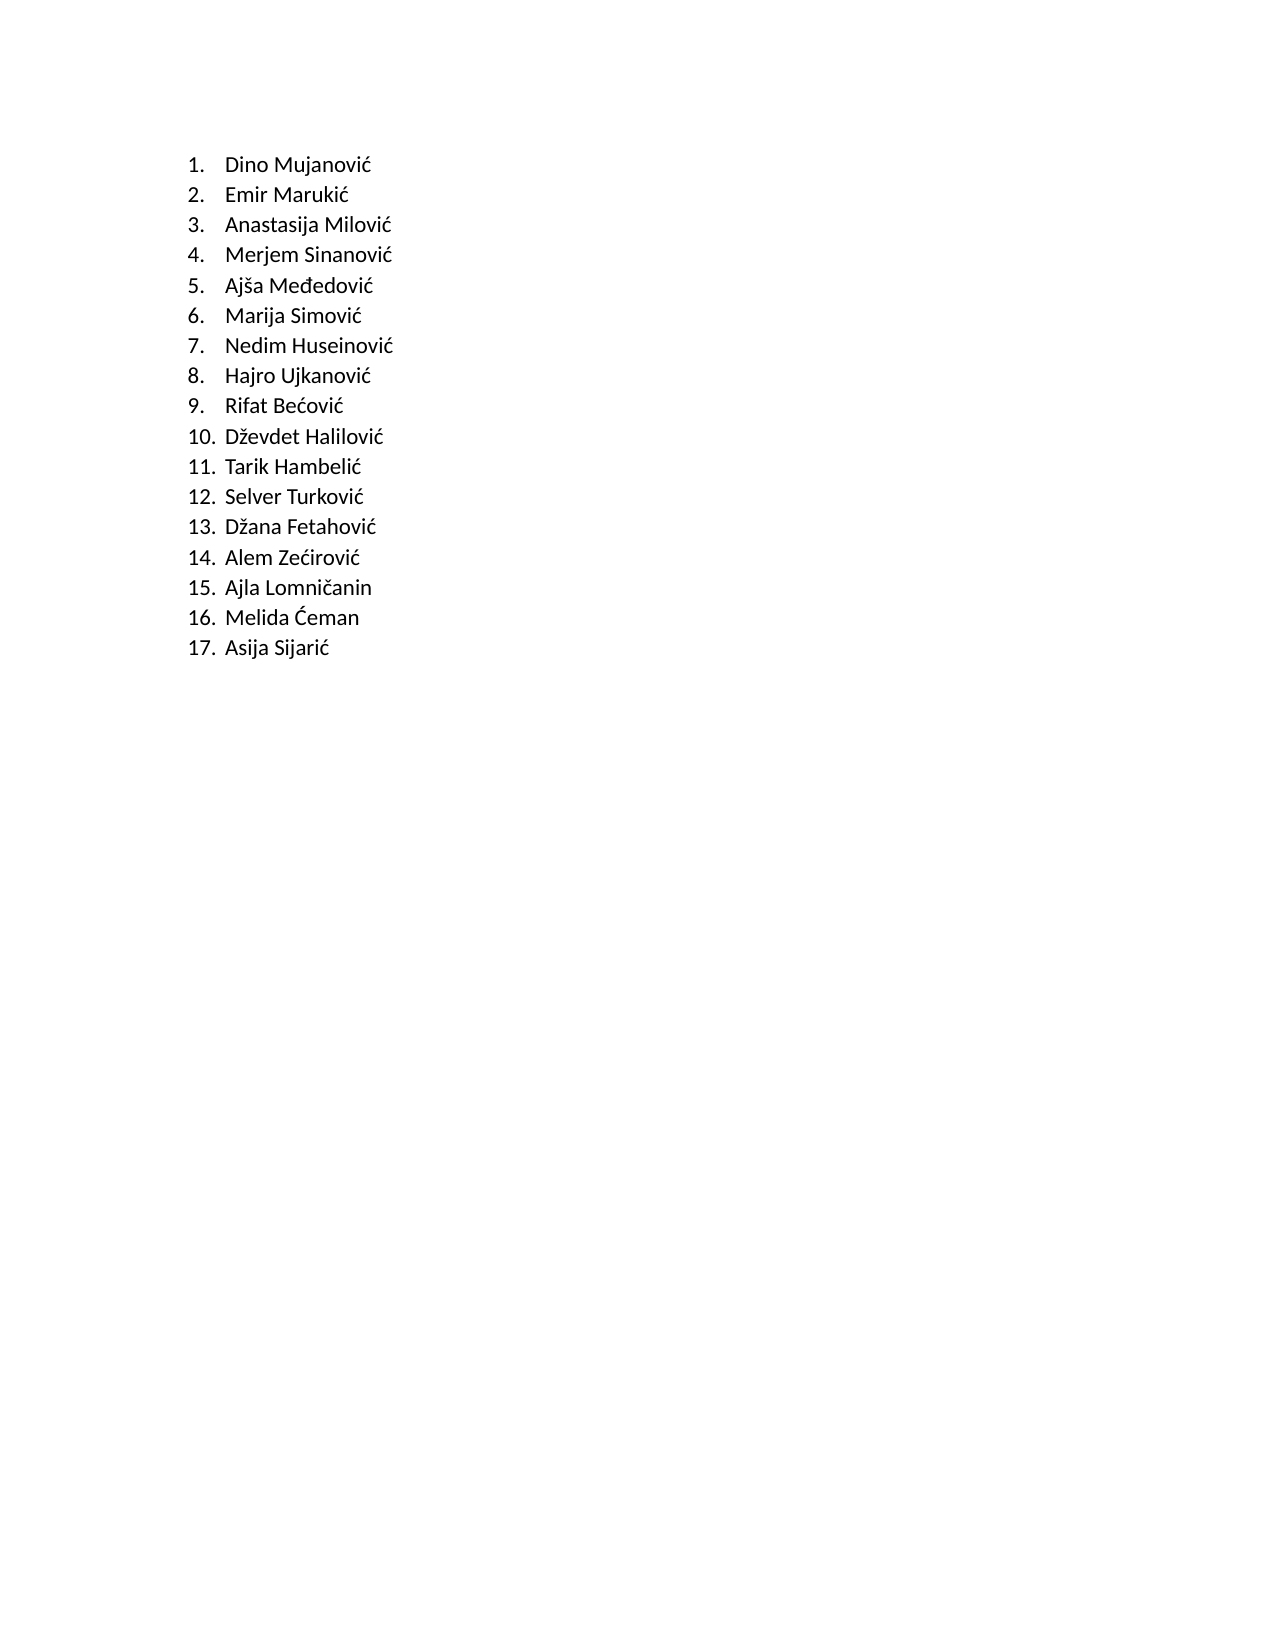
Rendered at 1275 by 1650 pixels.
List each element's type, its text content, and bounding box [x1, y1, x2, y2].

list Marija Simović [187, 301, 1125, 329]
list Hajro Ujkanović [187, 361, 1125, 389]
list Tarik Hambelić [187, 452, 1125, 480]
list Nedim Huseinović [187, 331, 1125, 359]
list Ajša Međedović [187, 271, 1125, 299]
list Rifat Bećović [187, 392, 1125, 420]
list Dževdet Halilović [187, 422, 1125, 450]
list Melida Ćeman [187, 603, 1125, 631]
list Dino Mujanović [187, 150, 1125, 178]
list Alem Zećirović [187, 543, 1125, 571]
list Emir Marukić [187, 180, 1125, 208]
list Asija Sijarić [187, 633, 1125, 661]
list Anastasija Milović [187, 210, 1125, 238]
list Ajla Lomničanin [187, 573, 1125, 601]
list Džana Fetahović [187, 512, 1125, 541]
list Selver Turković [187, 482, 1125, 510]
list Merjem Sinanović [187, 241, 1125, 269]
